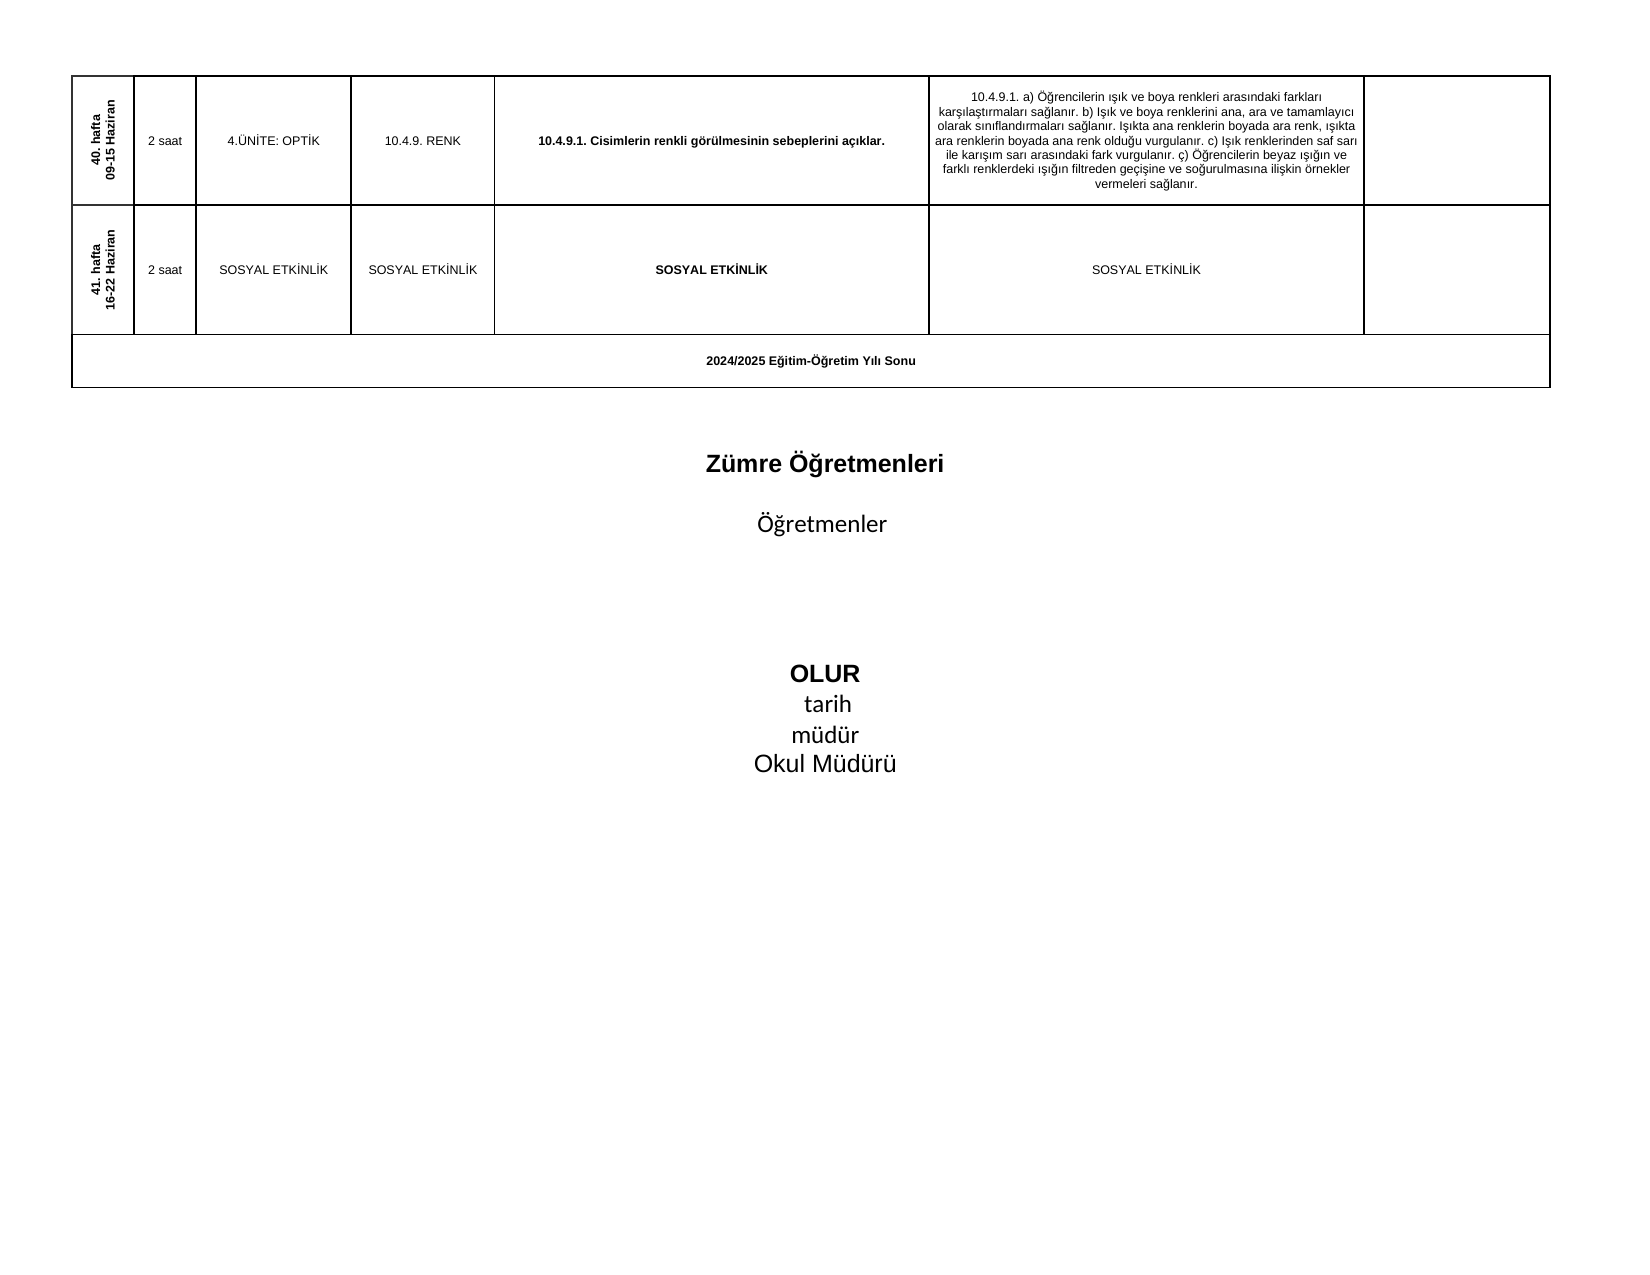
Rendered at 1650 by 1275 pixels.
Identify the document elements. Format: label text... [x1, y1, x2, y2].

table_cell 40. hafta 09-15 Haziran [73, 77, 133, 204]
table_cell 2024/2025 Eğitim-Öğretim Yılı Sonu [73, 335, 1549, 387]
table_cell SOSYAL ETKİNLİK [197, 206, 350, 334]
table_cell SOSYAL ETKİNLİK [930, 206, 1363, 334]
table_cell SOSYAL ETKİNLİK [352, 206, 494, 334]
table_cell 10.4.9. RENK [352, 77, 494, 204]
table_cell 10.4.9.1. Cisimlerin renkli görülmesinin sebeplerini açıklar. [495, 77, 928, 204]
table_cell [1365, 77, 1549, 204]
table_cell 2 saat [135, 206, 195, 334]
table_cell 41. hafta 16-22 Haziran [73, 206, 133, 334]
text Okul Müdürü [75, 749, 1575, 778]
table_cell 2 saat [135, 77, 195, 204]
table_cell 4.ÜNİTE: OPTİK [197, 77, 350, 204]
table_cell SOSYAL ETKİNLİK [495, 206, 928, 334]
table_cell [1365, 206, 1549, 334]
table_cell 10.4.9.1. a) Öğrencilerin ışık ve boya renkleri arasındaki farkları karşılaştırmaları sağlanır. b) Işık ve boya renklerini ana, ara ve tamamlayıcı olarak sınıflandırmaları sağlanır. Işıkta ana renklerin boyada ara renk, ışıkta ara renklerin boyada ana renk olduğu vurgulanır. c) Işık renklerinden saf sarı ile karışım sarı arasındaki fark vurgulanır. ç) Öğrencilerin beyaz ışığın ve farklı renklerdeki ışığın filtreden geçişine ve soğurulmasına ilişkin örnekler vermeleri sağlanır. [930, 77, 1363, 204]
text OLUR [75, 659, 1575, 688]
text Zümre Öğretmenleri [75, 449, 1575, 478]
